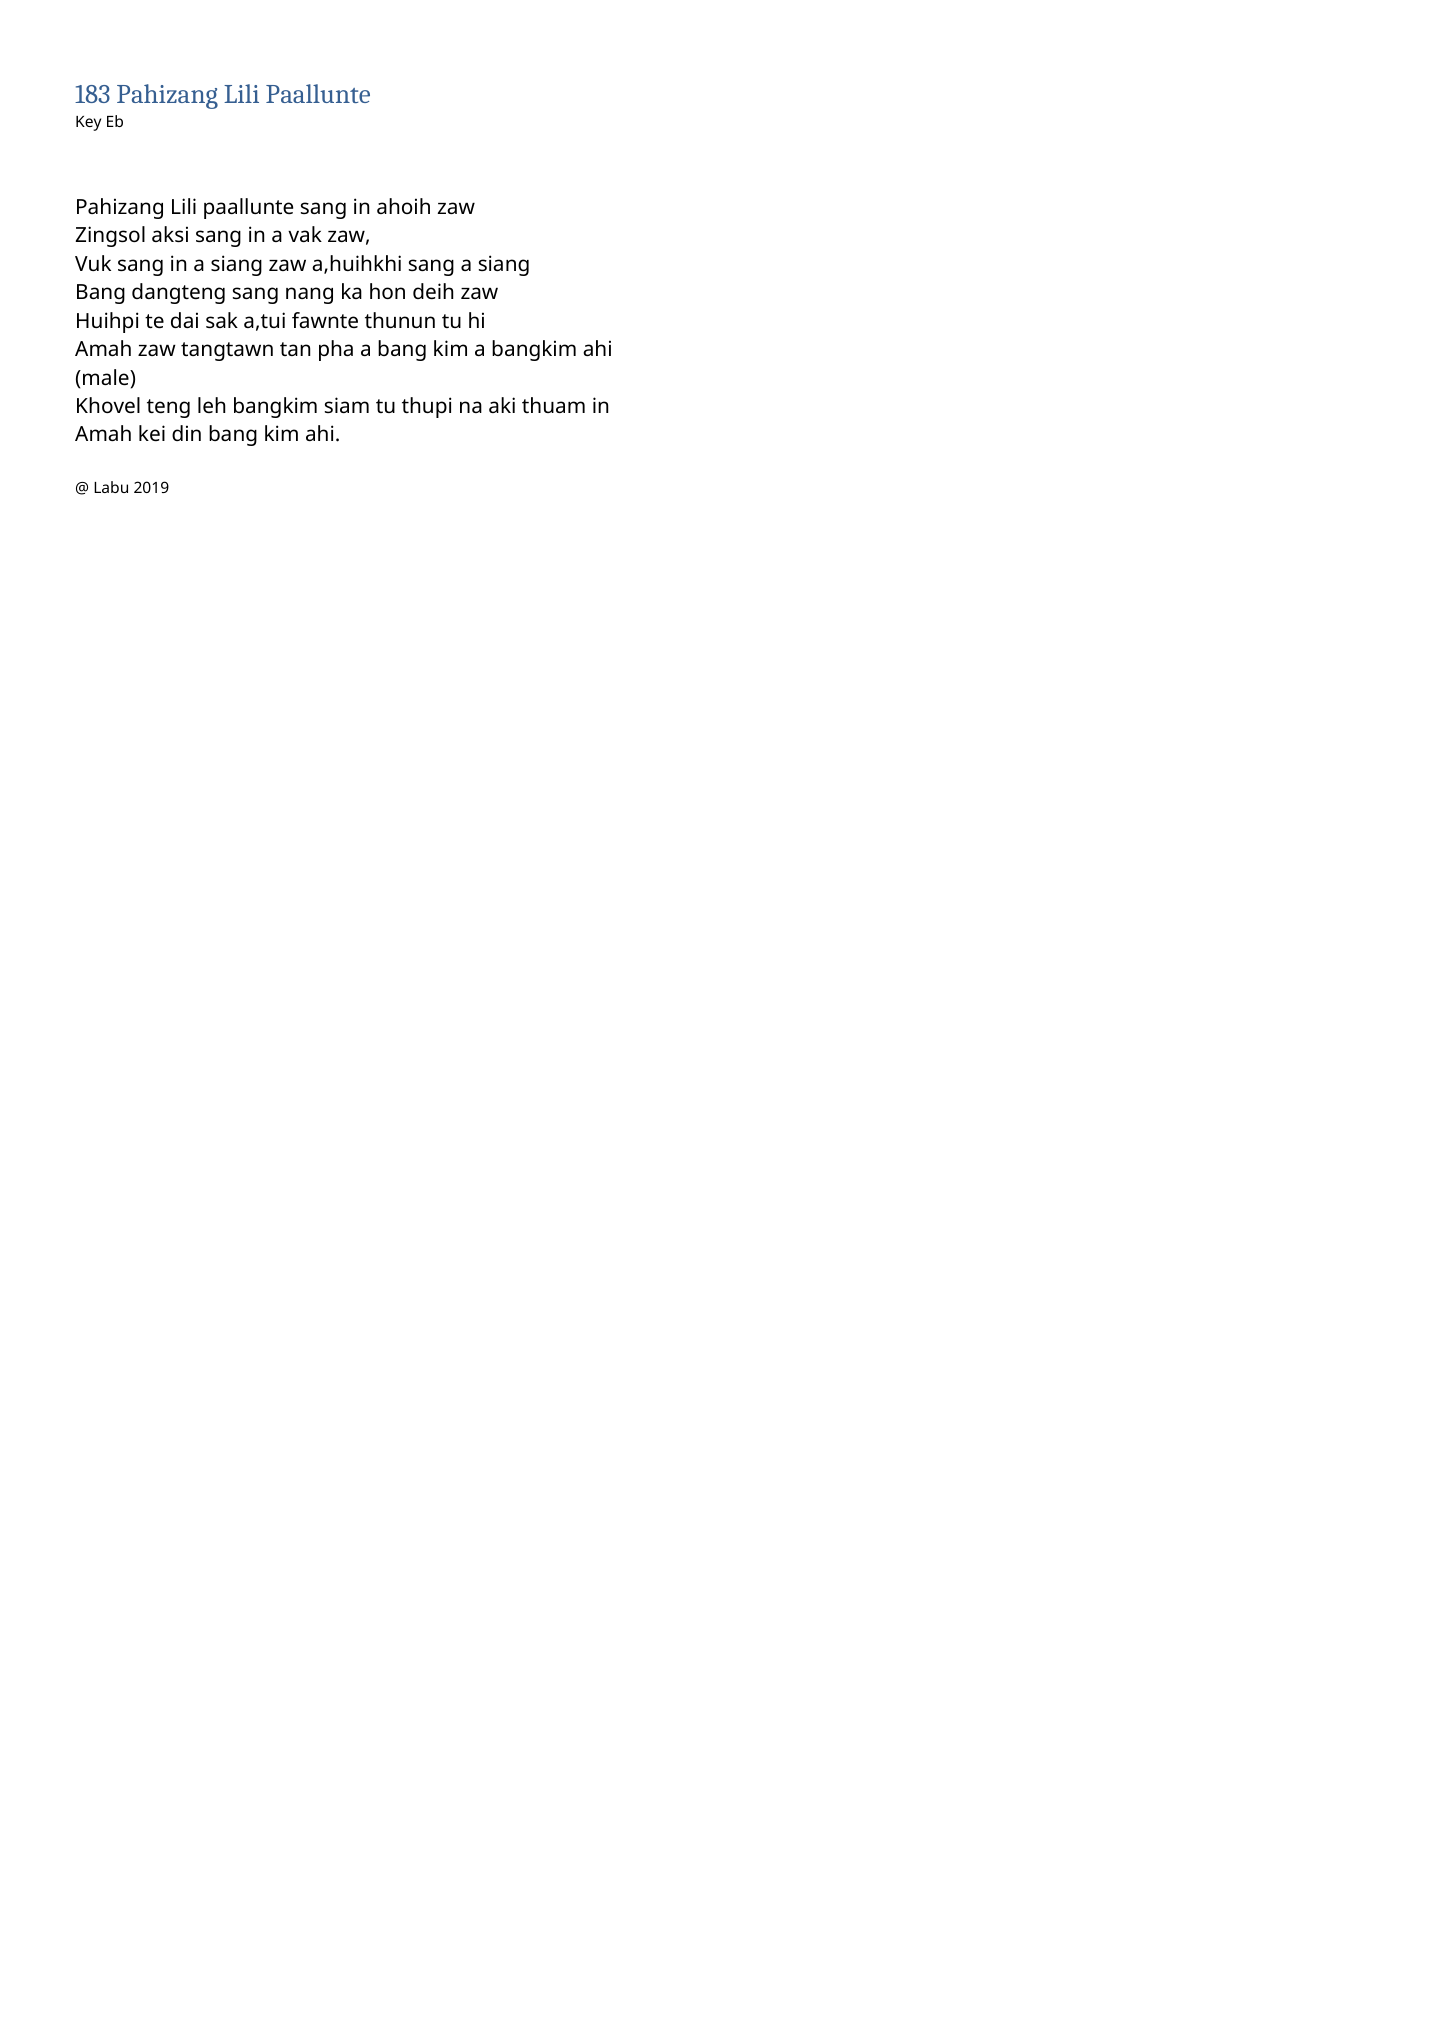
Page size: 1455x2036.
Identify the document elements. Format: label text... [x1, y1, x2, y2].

subtitle 183 Pahizang Lili Paallunte [75, 79, 1379, 110]
text Pahizang Lili paallunte sang in ahoih zaw Zingsol aksi sang in a vak zaw, Vuk sang in a siang zaw a,huihkhi sang a siang Bang dangteng sang nang ka hon deih zaw Huihpi te dai sak a,tui fawnte thunun tu hi Amah zaw tangtawn tan pha a bang kim a bangkim ahi (male) Khovel teng leh bangkim siam tu thupi na aki thuam in Amah kei din bang kim ahi. [75, 192, 1379, 448]
text Key Eb [75, 110, 1379, 163]
text @ Labu 2019 [75, 477, 1379, 529]
